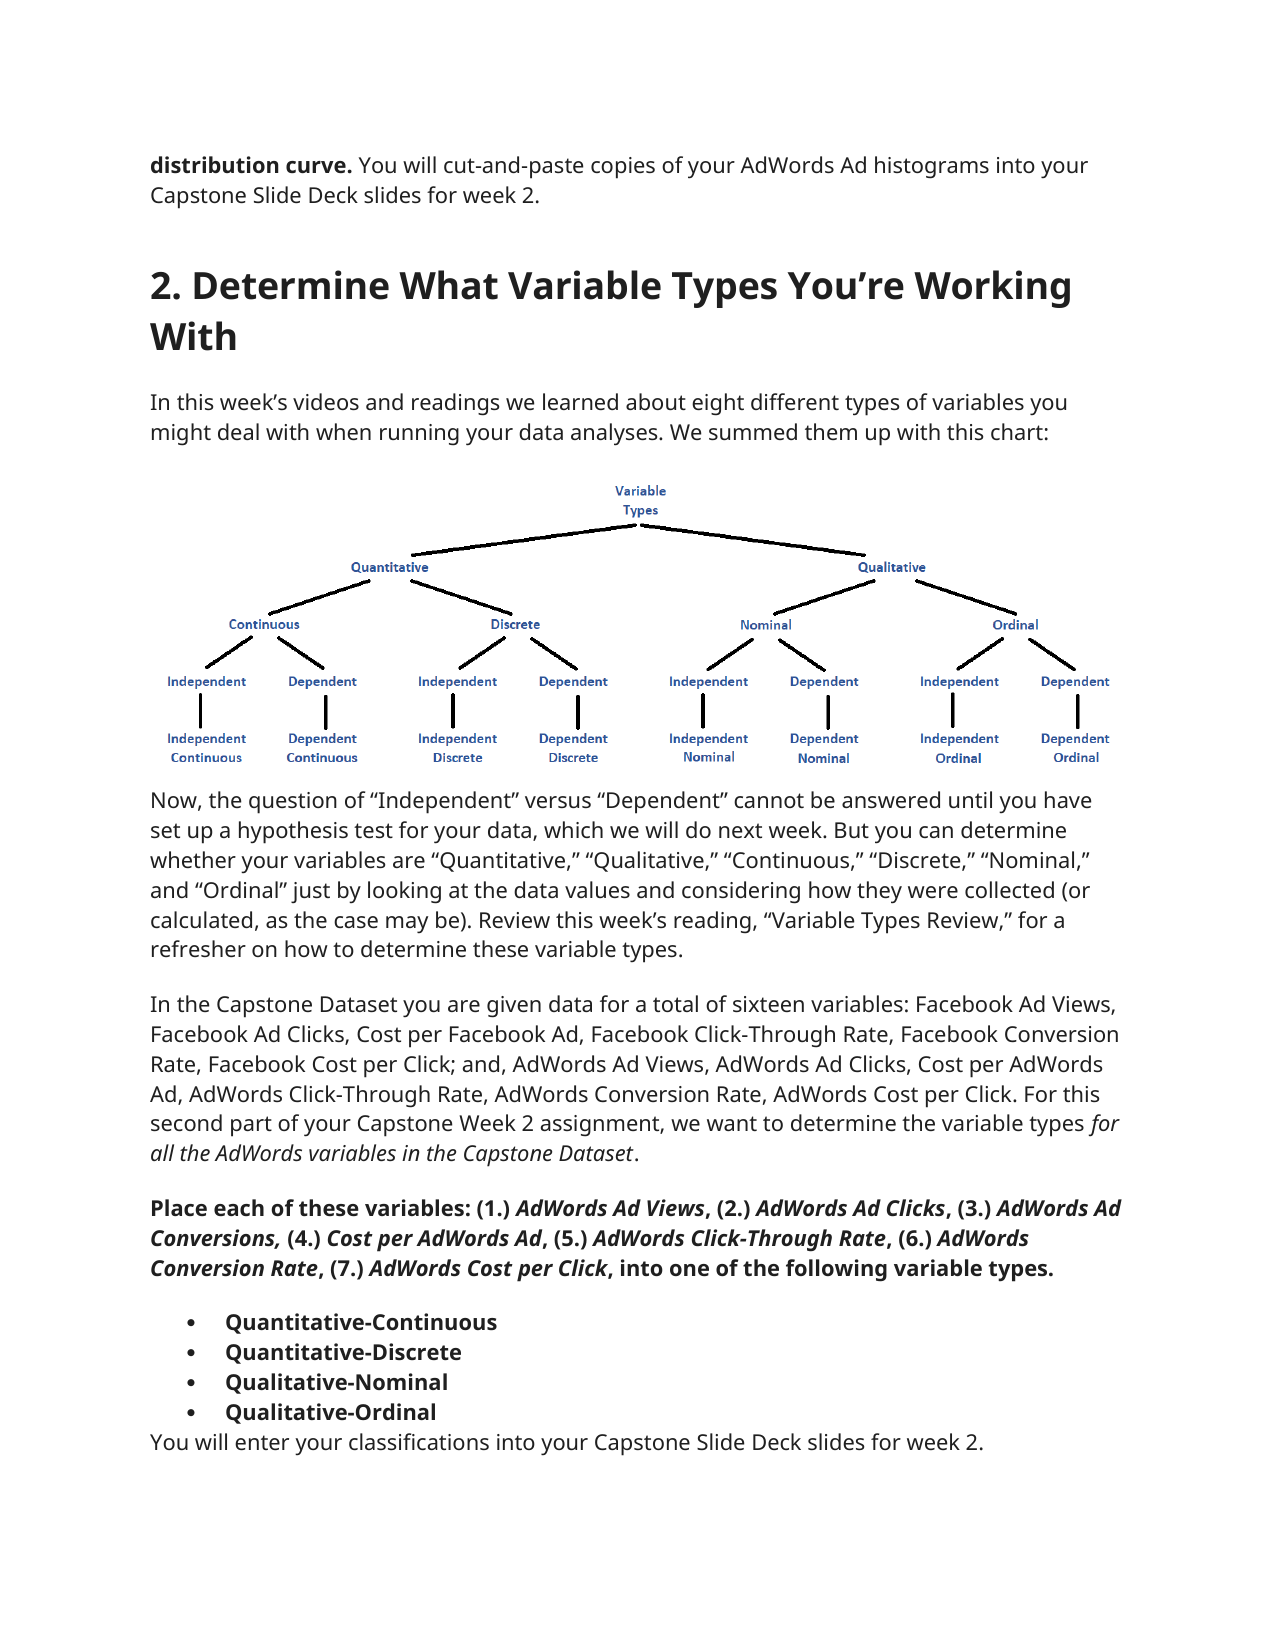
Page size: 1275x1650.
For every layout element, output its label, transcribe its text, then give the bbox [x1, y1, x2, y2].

list Qualitative-Ordinal [187, 1397, 1125, 1427]
list Quantitative-Discrete [187, 1337, 1125, 1367]
text Now, the question of “Independent” versus “Dependent” cannot be answered until you have set up a hypothesis test for your data, which we will do next week. But you can determine whether your variables are “Quantitative,” “Qualitative,” “Continuous,” “Discrete,” “Nominal,” and “Ordinal” just by looking at the data values and considering how they were collected (or calculated, as the case may be). Review this week’s reading, “Variable Types Review,” for a refresher on how to determine these variable types. [150, 786, 1125, 964]
text 2. Determine What Variable Types You’re Working With [150, 259, 1125, 362]
list Qualitative-Nominal [187, 1367, 1125, 1397]
list Quantitative-Continuous [187, 1307, 1125, 1337]
text Place each of these variables: (1.) AdWords Ad Views, (2.) AdWords Ad Clicks, (3.) AdWords Ad Conversions, (4.) Cost per AdWords Ad, (5.) AdWords Click-Through Rate, (6.) AdWords Conversion Rate, (7.) AdWords Cost per Click, into one of the following variable types. [150, 1193, 1125, 1282]
text You will enter your classifications into your Capstone Slide Deck slides for week 2. [150, 1427, 1125, 1456]
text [150, 150, 1125, 209]
picture [150, 471, 1125, 786]
text In this week’s videos and readings we learned about eight different types of variables you might deal with when running your data analyses. We summed them up with this chart: [150, 387, 1125, 446]
text In the Capstone Dataset you are given data for a total of sixteen variables: Facebook Ad Views, Facebook Ad Clicks, Cost per Facebook Ad, Facebook Click-Through Rate, Facebook Conversion Rate, Facebook Cost per Click; and, AdWords Ad Views, AdWords Ad Clicks, Cost per AdWords Ad, AdWords Click-Through Rate, AdWords Conversion Rate, AdWords Cost per Click. For this second part of your Capstone Week 2 assignment, we want to determine the variable types for all the AdWords variables in the Capstone Dataset. [150, 989, 1125, 1168]
